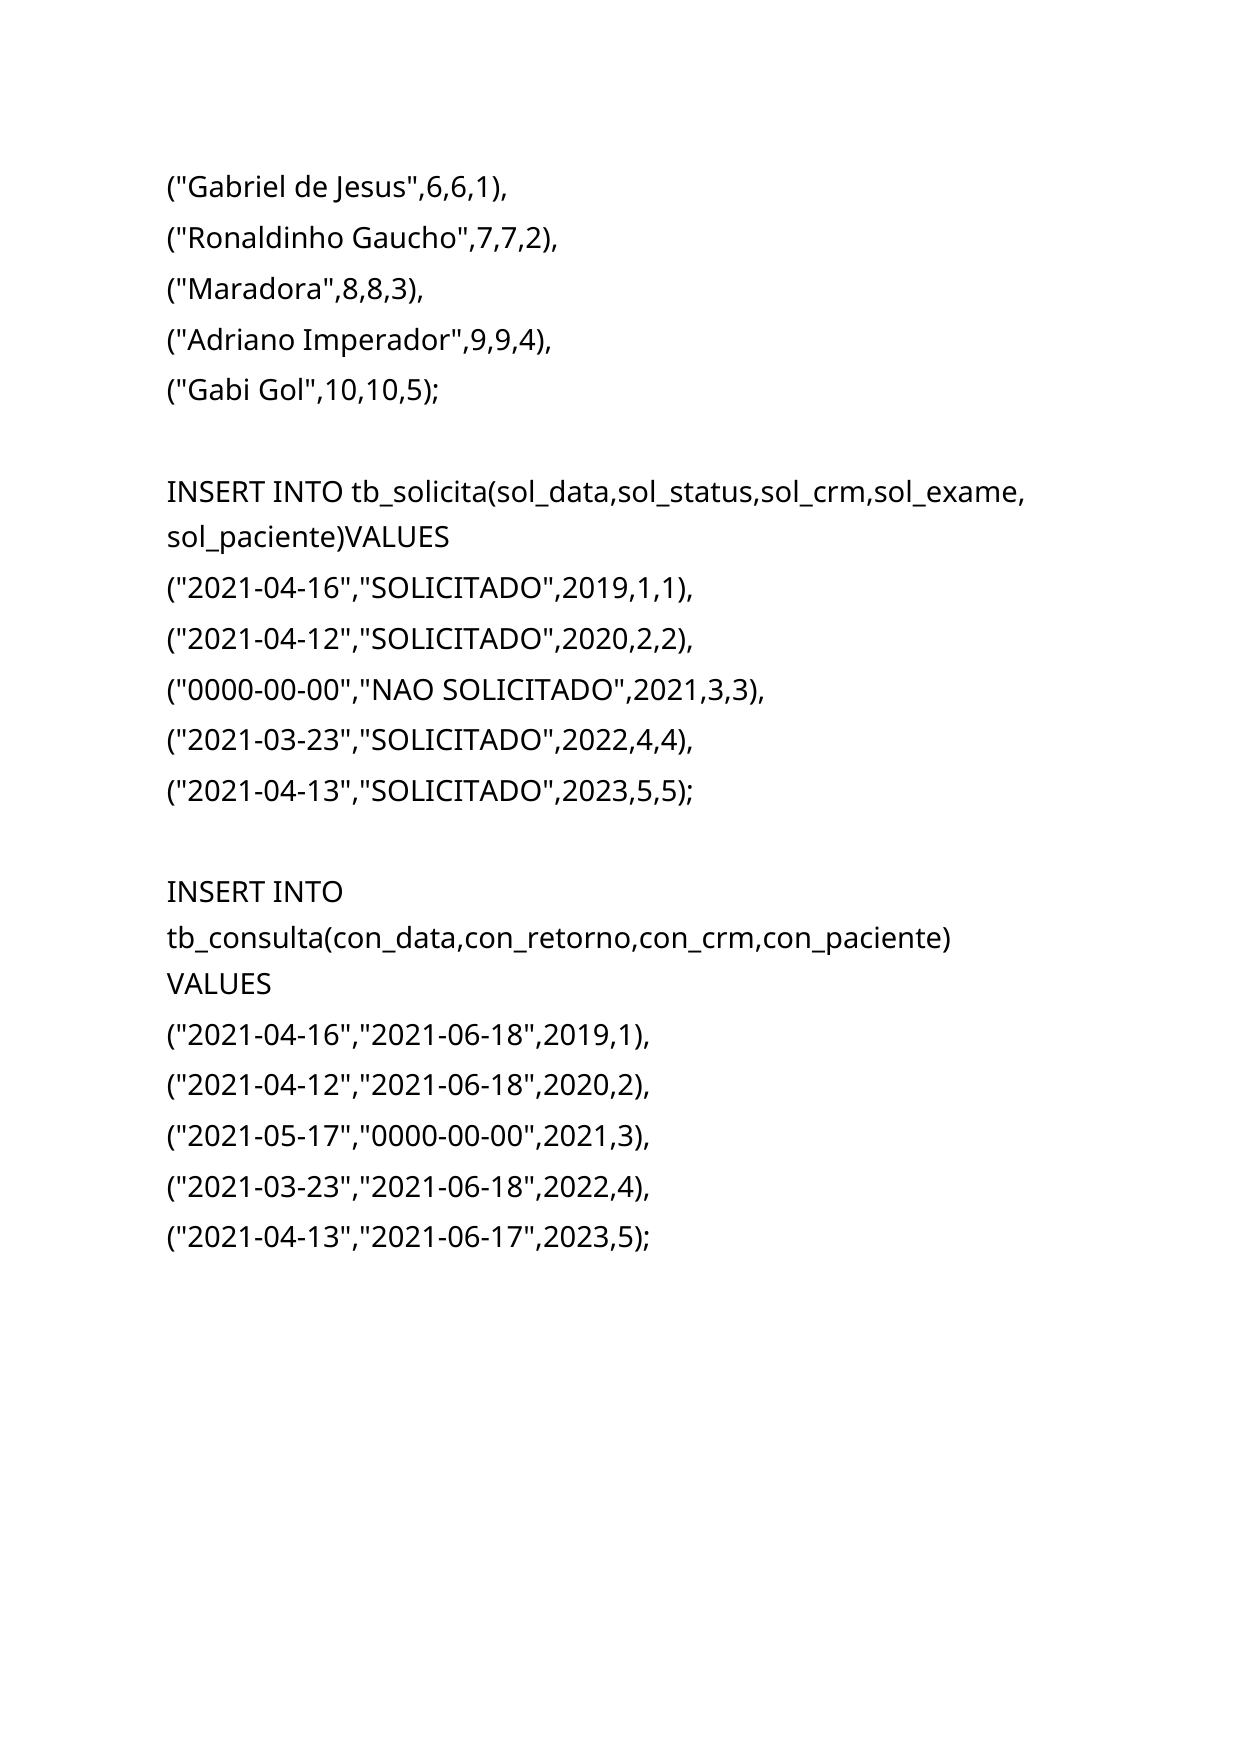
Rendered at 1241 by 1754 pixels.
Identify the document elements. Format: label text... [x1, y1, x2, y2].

text ("2021-04-12","SOLICITADO",2020,2,2), [167, 618, 1064, 658]
text ("Maradora",8,8,3), [167, 268, 1064, 308]
text ("2021-05-17","0000-00-00",2021,3), [167, 1115, 1064, 1155]
text INSERT INTO tb_consulta(con_data,con_retorno,con_crm,con_paciente) VALUES [167, 872, 1064, 1003]
text ("0000-00-00","NAO SOLICITADO",2021,3,3), [167, 669, 1064, 708]
text ("2021-04-12","2021-06-18",2020,2), [167, 1064, 1064, 1104]
text INSERT INTO tb_solicita(sol_data,sol_status,sol_crm,sol_exame, sol_paciente)VALUES [167, 471, 1064, 556]
text ("2021-04-13","SOLICITADO",2023,5,5); [167, 770, 1064, 810]
text ("2021-04-16","SOLICITADO",2019,1,1), [167, 567, 1064, 607]
text ("Gabi Gol",10,10,5); [167, 369, 1064, 409]
text ("Adriano Imperador",9,9,4), [167, 319, 1064, 358]
text ("2021-04-13","2021-06-17",2023,5); [167, 1217, 1064, 1256]
text ("Ronaldinho Gaucho",7,7,2), [167, 217, 1064, 257]
text ("2021-03-23","SOLICITADO",2022,4,4), [167, 719, 1064, 759]
text ("2021-03-23","2021-06-18",2022,4), [167, 1166, 1064, 1206]
text ("2021-04-16","2021-06-18",2019,1), [167, 1014, 1064, 1053]
text ("Gabriel de Jesus",6,6,1), [167, 167, 1064, 206]
